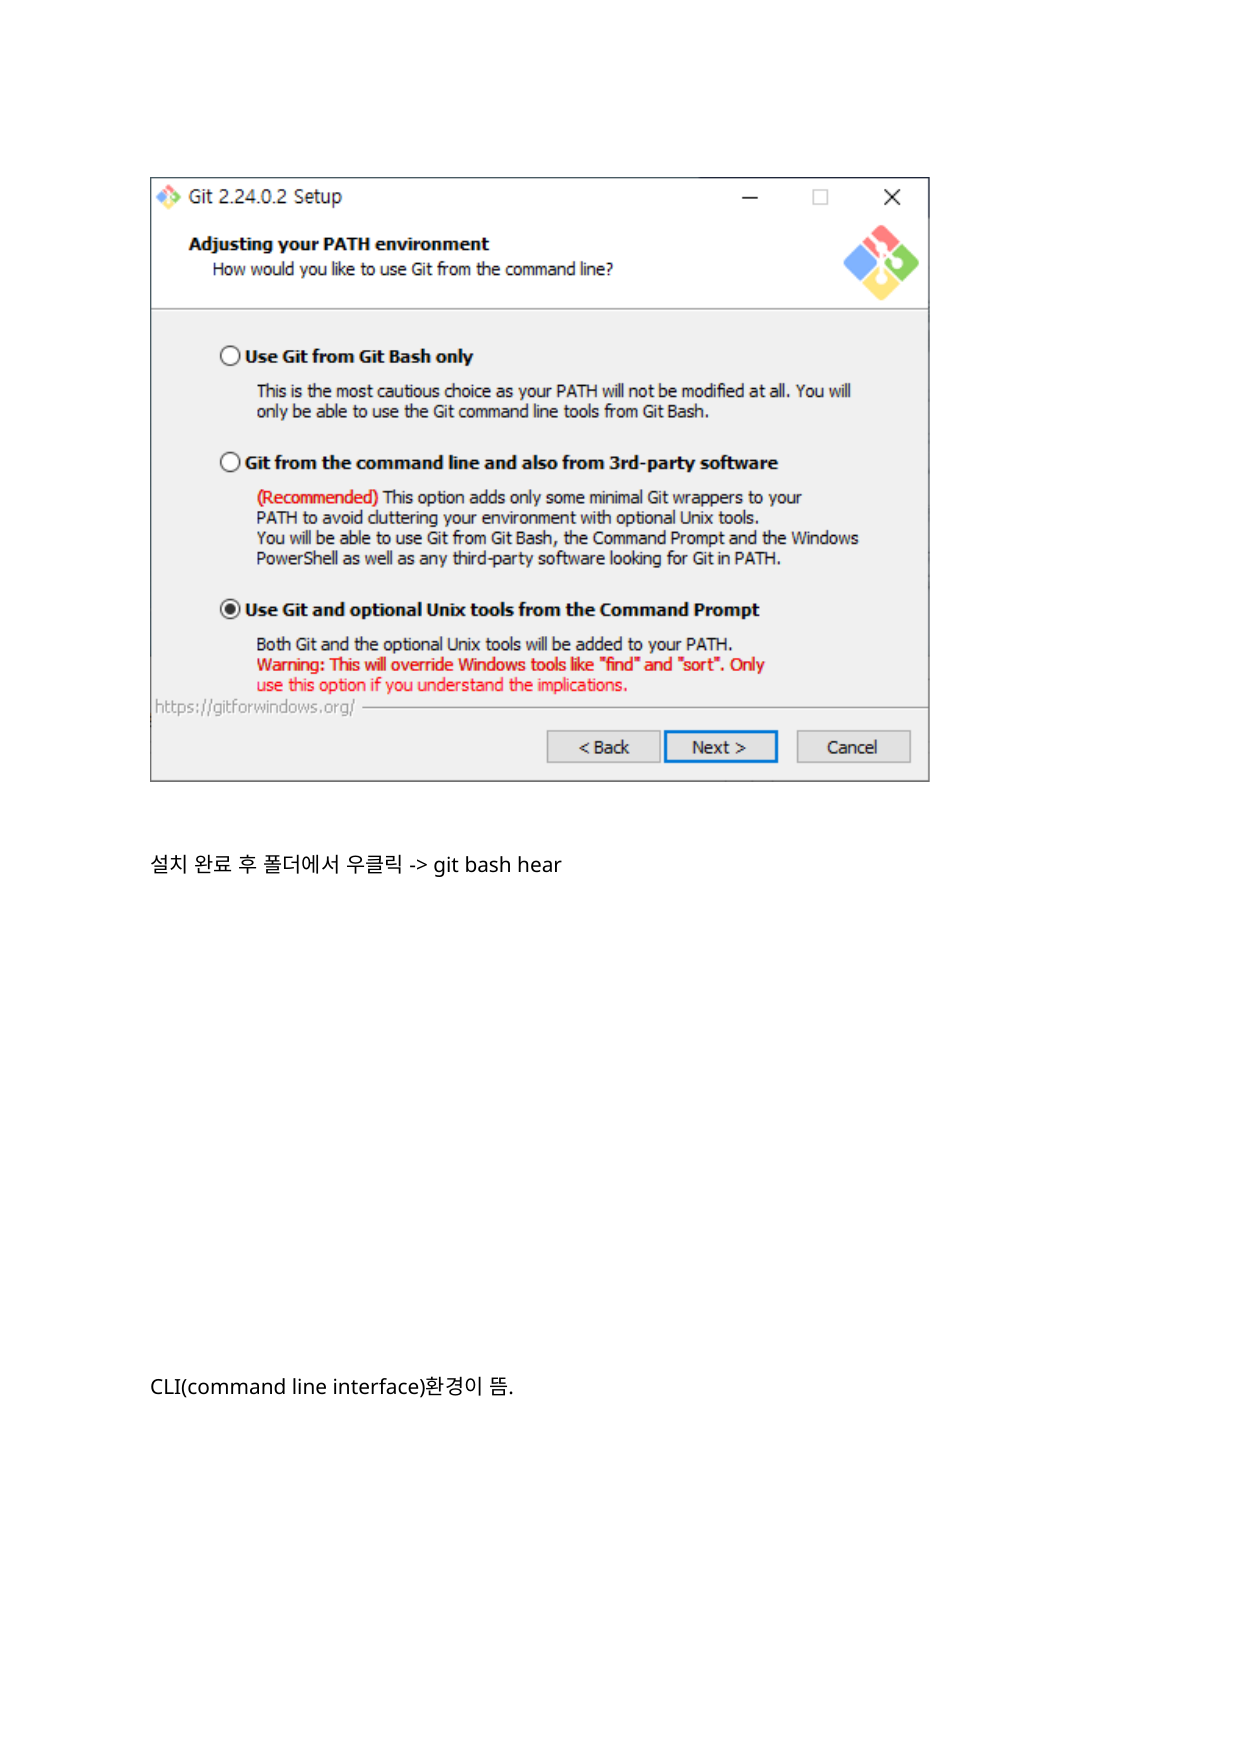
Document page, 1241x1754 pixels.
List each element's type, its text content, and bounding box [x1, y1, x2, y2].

text CLI(command line interface)환경이 뜸. [150, 1370, 1090, 1401]
picture [150, 177, 930, 782]
text 설치 완료 후 폴더에서 우클릭 -> git bash hear [150, 848, 1090, 878]
